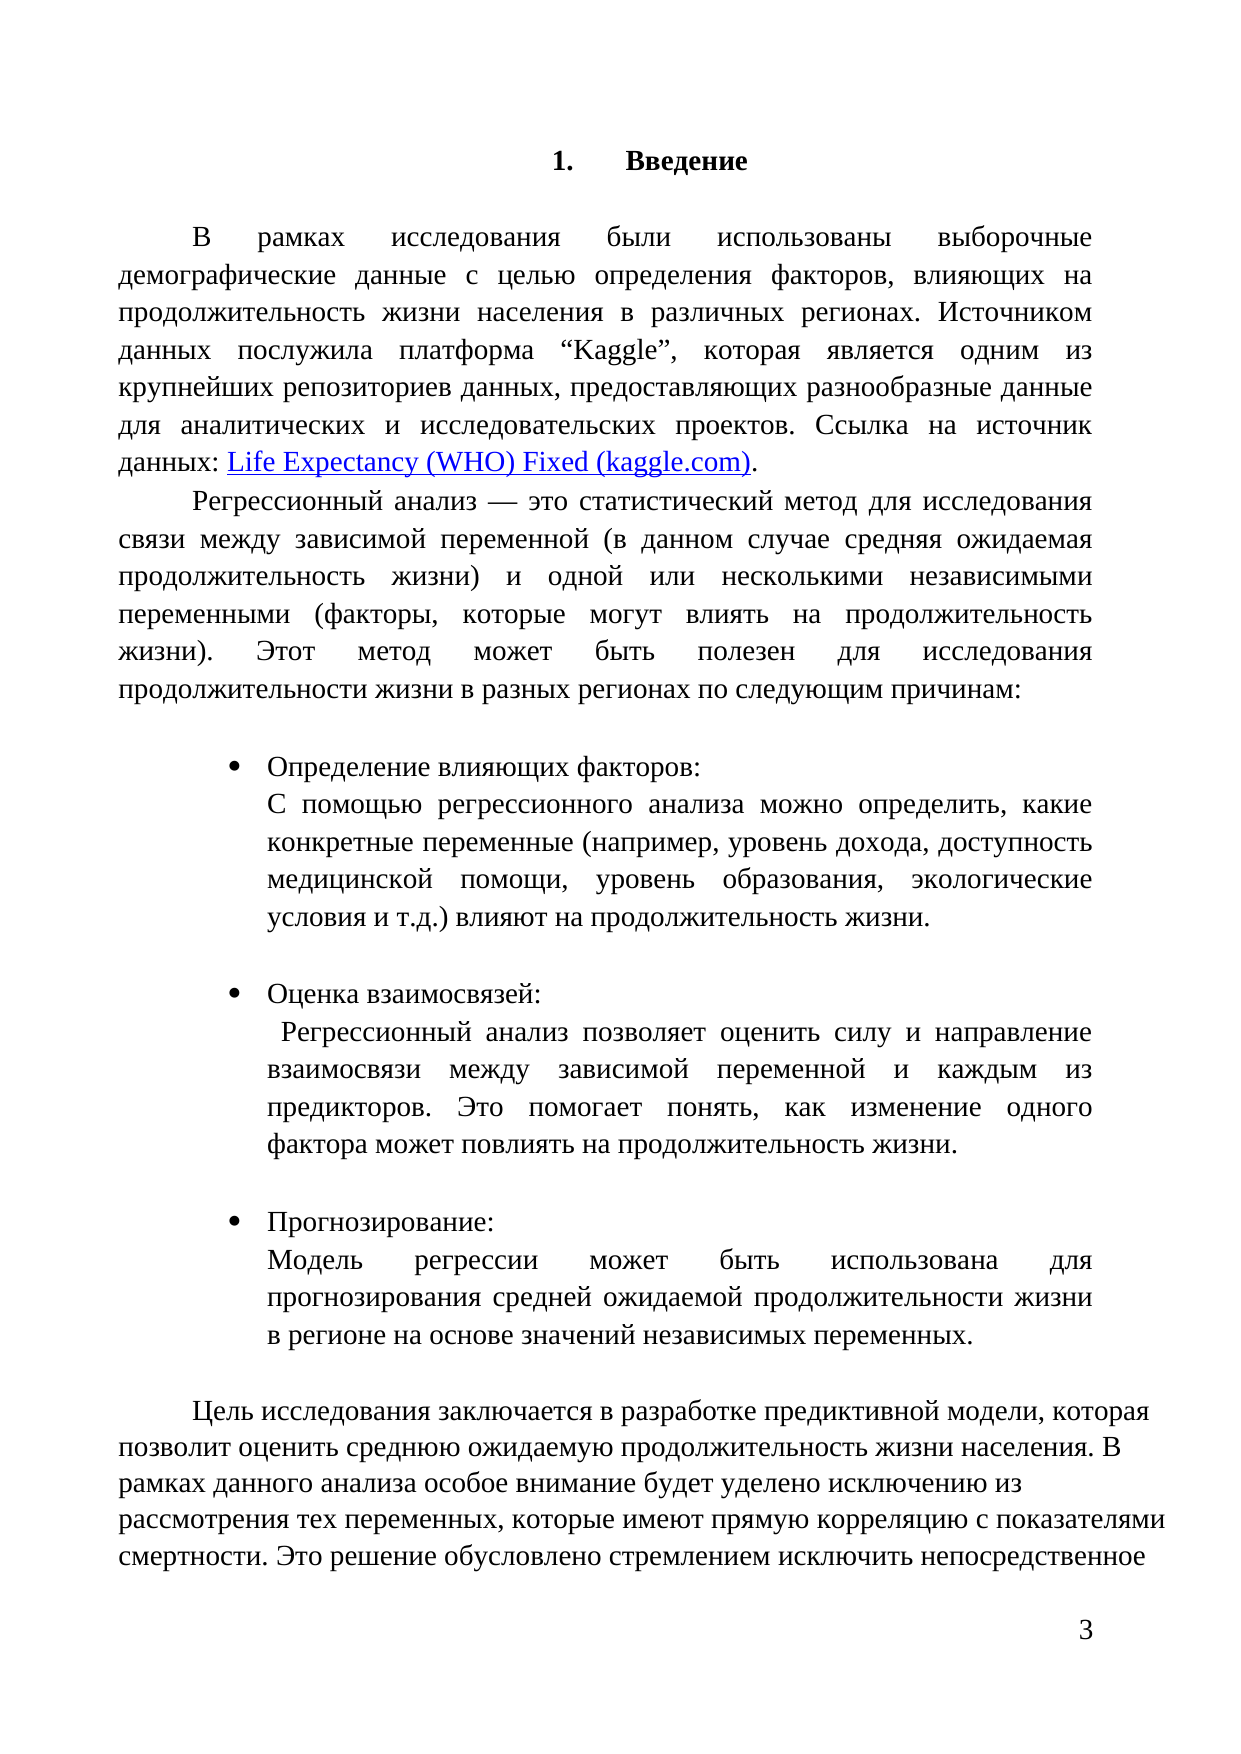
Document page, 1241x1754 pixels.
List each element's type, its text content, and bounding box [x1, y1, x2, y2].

list Определение влияющих факторов: [229, 749, 1093, 782]
list Модель регрессии может быть использована для прогнозирования средней ожидаемой продолжительности жизни в регионе на основе значений независимых переменных. [267, 1242, 1093, 1350]
list Прогнозирование: [229, 1204, 1093, 1238]
subtitle Введение [118, 143, 1181, 177]
text В рамках исследования были использованы выборочные демографические данные с целью определения факторов, влияющих на продолжительность жизни населения в различных регионах. Источником данных послужила платформа “Kaggle”, которая является одним из крупнейших репозиториев данных, предоставляющих разнообразные данные для аналитических и исследовательских проектов. Ссылка на источник данных: Life Expectancy (WHO) Fixed (kaggle.com). [118, 219, 1093, 478]
list Регрессионный анализ позволяет оценить силу и направление взаимосвязи между зависимой переменной и каждым из предикторов. Это помогает понять, как изменение одного фактора может повлиять на продолжительность жизни. [267, 1014, 1093, 1160]
text Регрессионный анализ — это статистический метод для исследования связи между зависимой переменной (в данном случае средняя ожидаемая продолжительность жизни) и одной или несколькими независимыми переменными (факторы, которые могут влиять на продолжительность жизни). Этот метод может быть полезен для исследования продолжительности жизни в разных регионах по следующим причинам: [118, 483, 1093, 704]
list Оценка взаимосвязей: [229, 976, 1093, 1010]
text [118, 1393, 1181, 1571]
list С помощью регрессионного анализа можно определить, какие конкретные переменные (например, уровень дохода, доступность медицинской помощи, уровень образования, экологические условия и т.д.) влияют на продолжительность жизни. [267, 786, 1093, 932]
